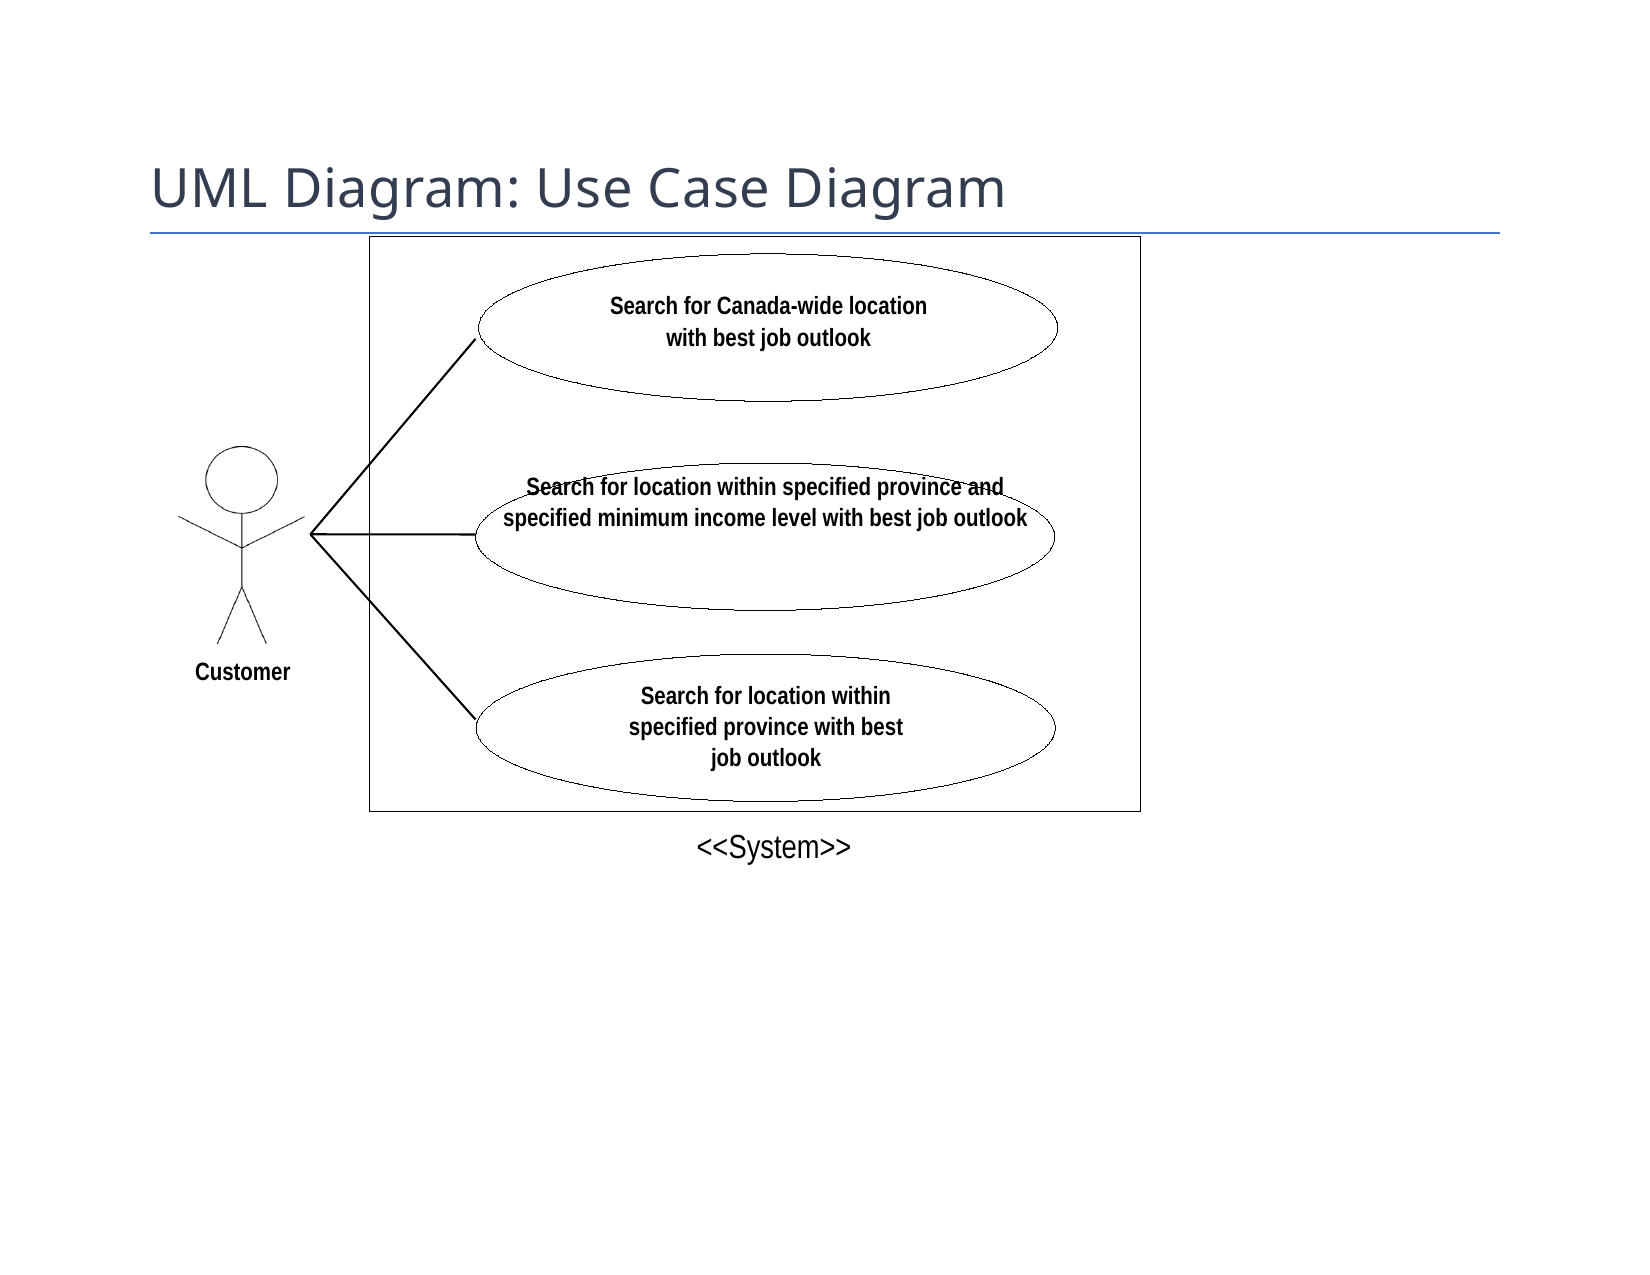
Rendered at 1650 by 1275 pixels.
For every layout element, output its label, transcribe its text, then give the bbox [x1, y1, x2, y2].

title UML Diagram: Use Case Diagram [150, 150, 1500, 232]
